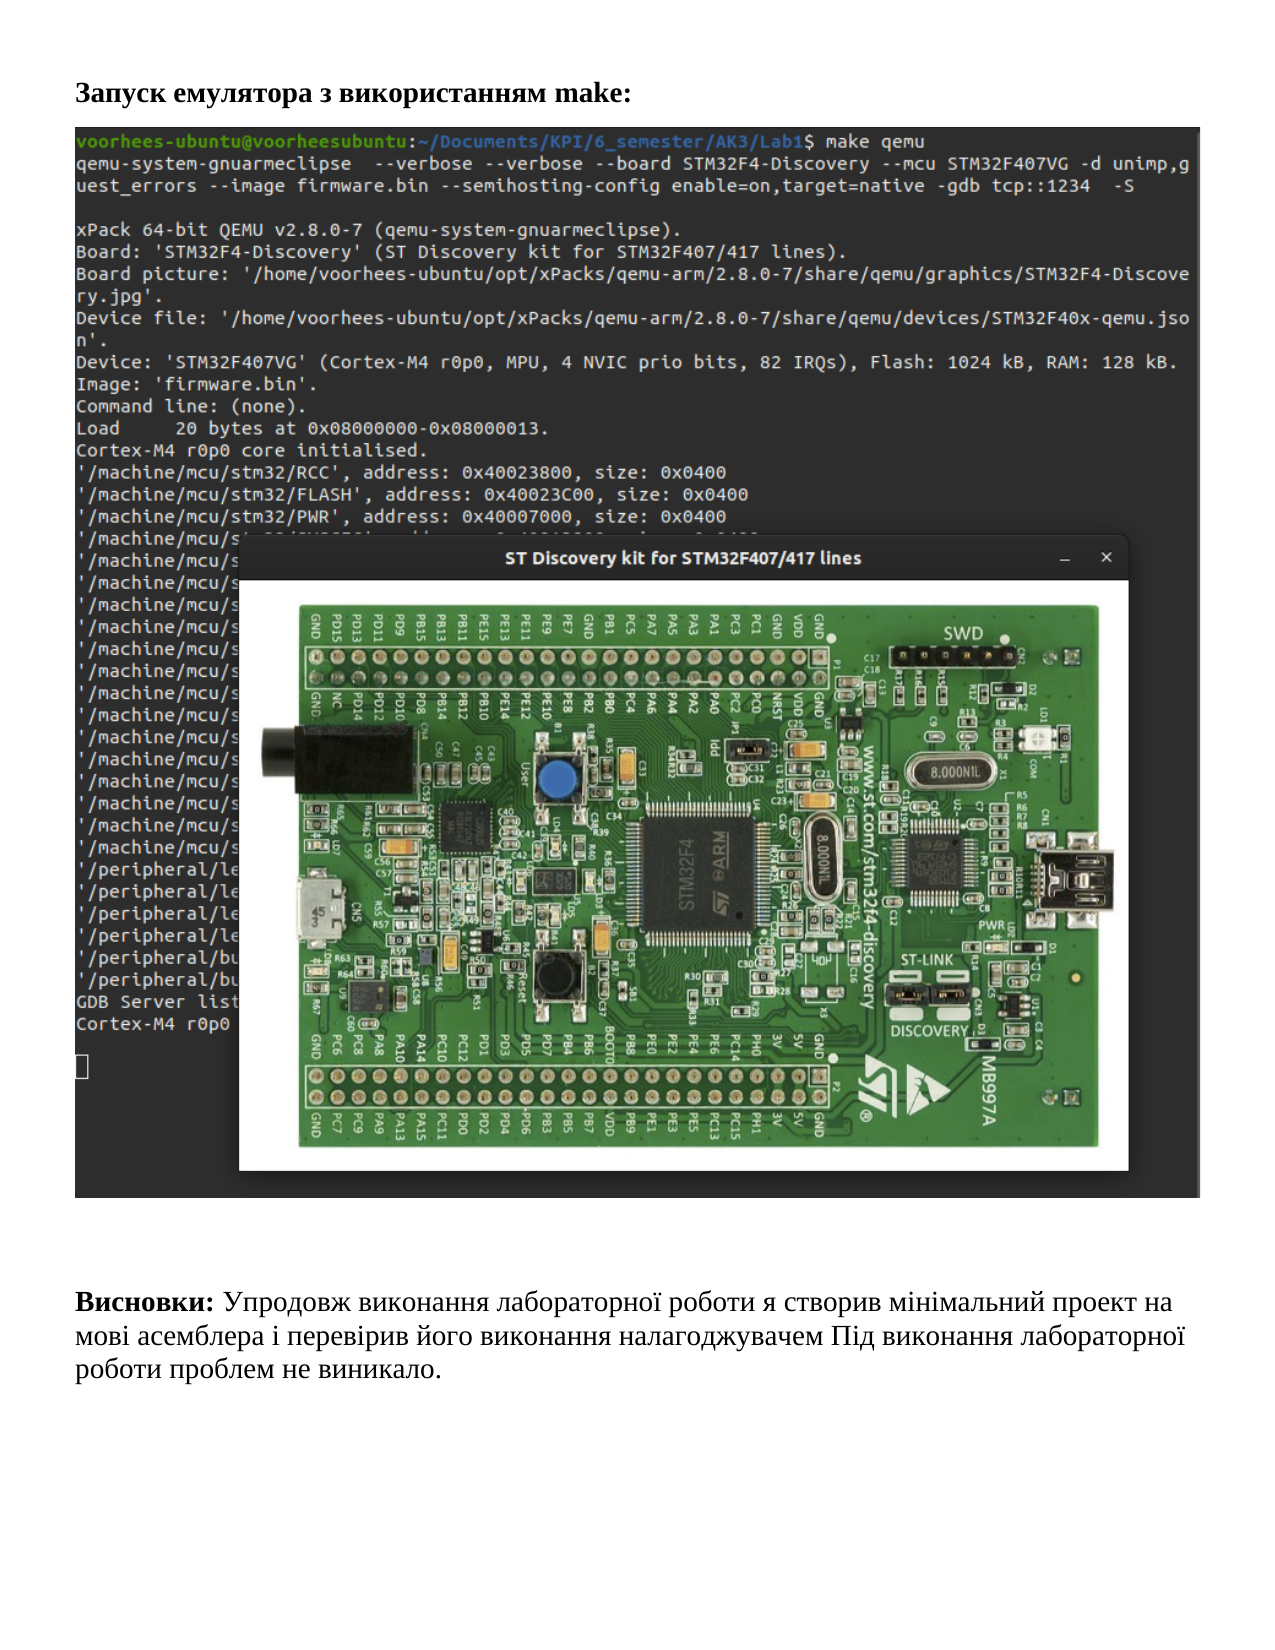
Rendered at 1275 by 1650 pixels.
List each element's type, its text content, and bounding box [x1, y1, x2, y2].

picture [75, 127, 1200, 1198]
text Висновки: Упродовж виконання лабораторної роботи я створив мінімальний проект на мові асемблера і перевірив його виконання налагоджувачем Під виконання лабораторної роботи проблем не виникало. [75, 1284, 1200, 1385]
text Запуск емулятора з використанням make: [75, 75, 1200, 108]
